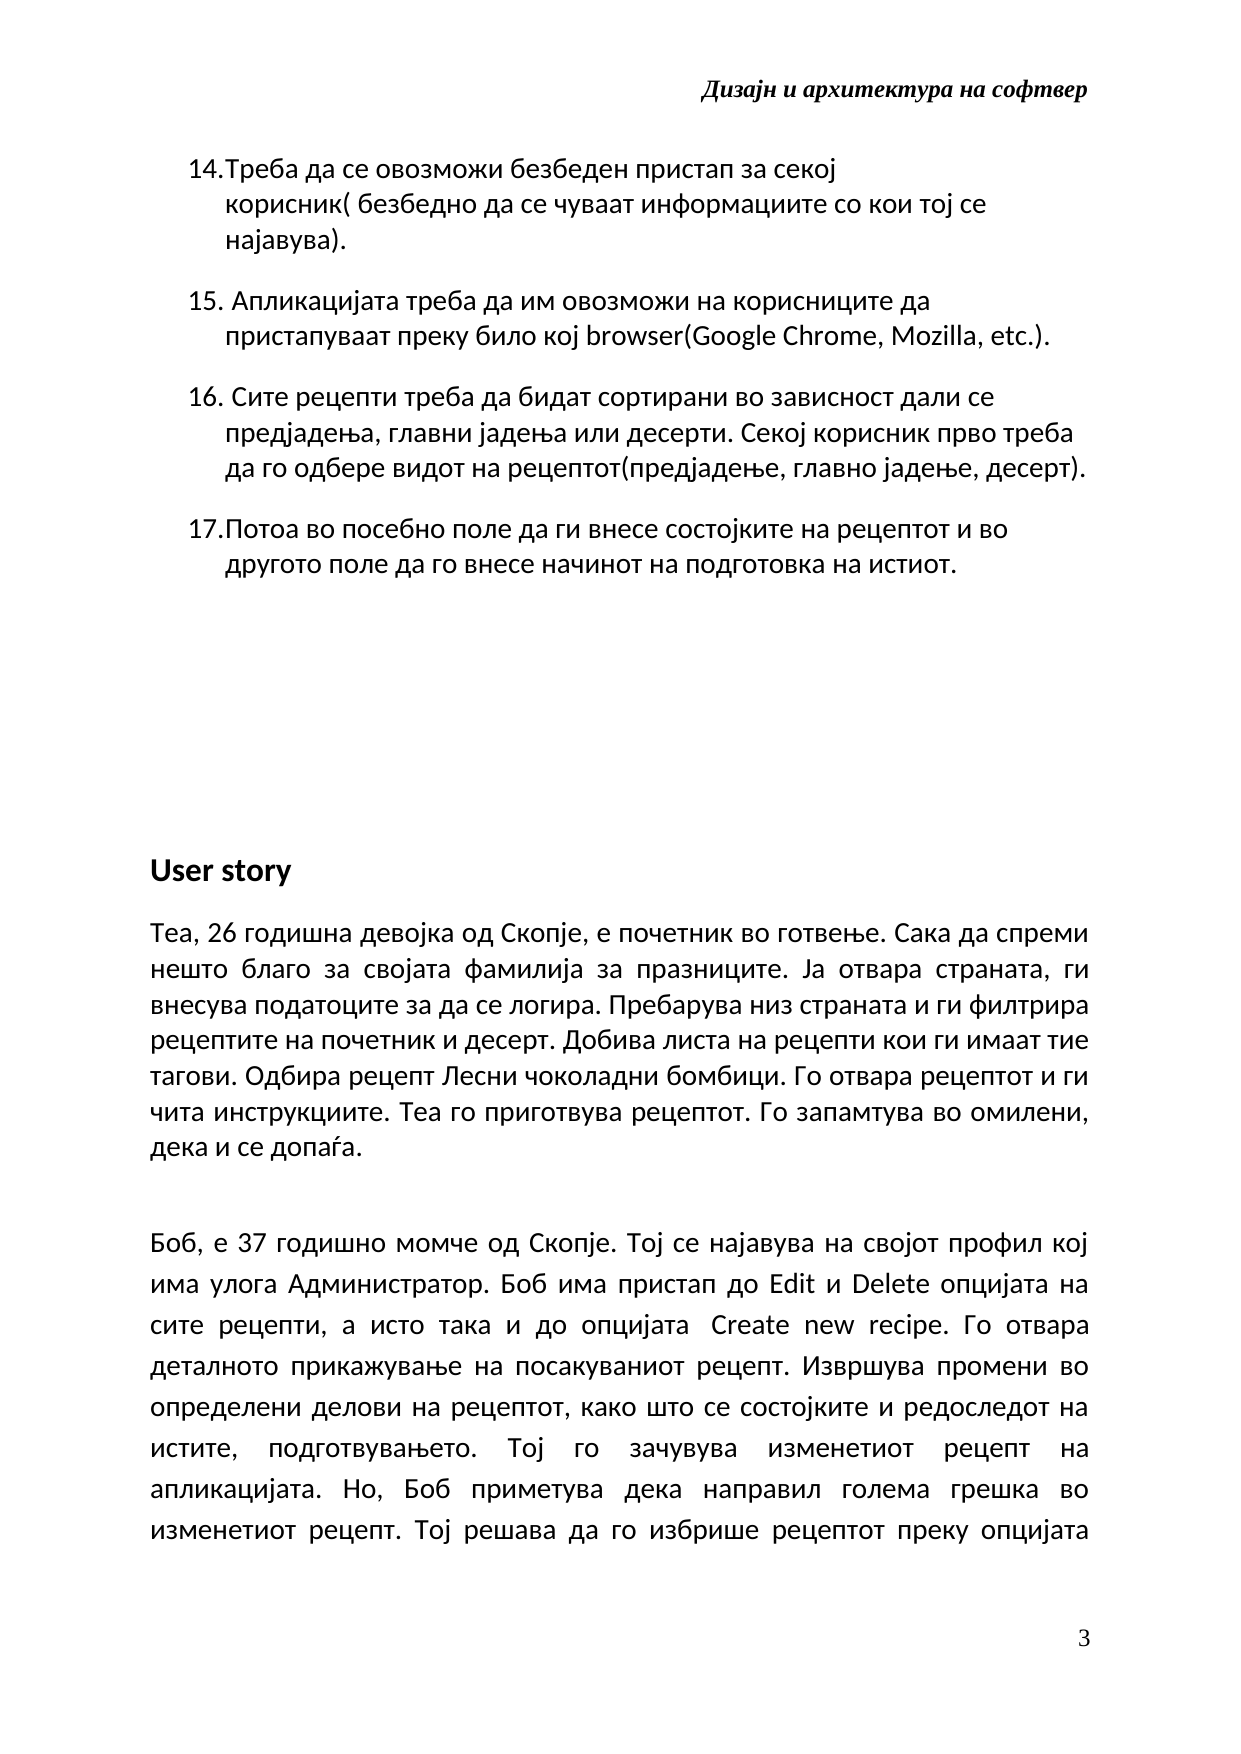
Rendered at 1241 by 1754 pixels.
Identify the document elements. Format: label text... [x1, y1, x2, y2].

list Потоа во посебно поле да ги внесе состојките на рецептот и во другото поле да го внесе начинот на подготовка на истиот. [187, 510, 1090, 581]
list Апликацијата треба да им овозможи на корисниците да пристапуваат преку било кој browser(Google Chrome, Mozilla, etc.). [187, 282, 1090, 353]
text User story [150, 849, 1090, 889]
list Треба да се овозможи безбеден пристап за секој корисник( безбедно да се чуваат информациите со кои тој се најавува). [187, 150, 1090, 257]
text Теа, 26 годишна девојка од Скопје, е почетник во готвење. Сака да спреми нешто благо за својата фамилија за празниците. Ја отвара страната, ги внесува податоците за да се логира. Пребарува низ страната и ги филтрира рецептите на почетник и десерт. Добива листа на рецепти кои ги имаат тие тагови. Одбира рецепт Лесни чоколадни бомбици. Го отвара рецептот и ги чита инструкциите. Теа го приготвува рецептот. Го запамтува во омилени, дека и се допаѓа. [150, 914, 1090, 1164]
